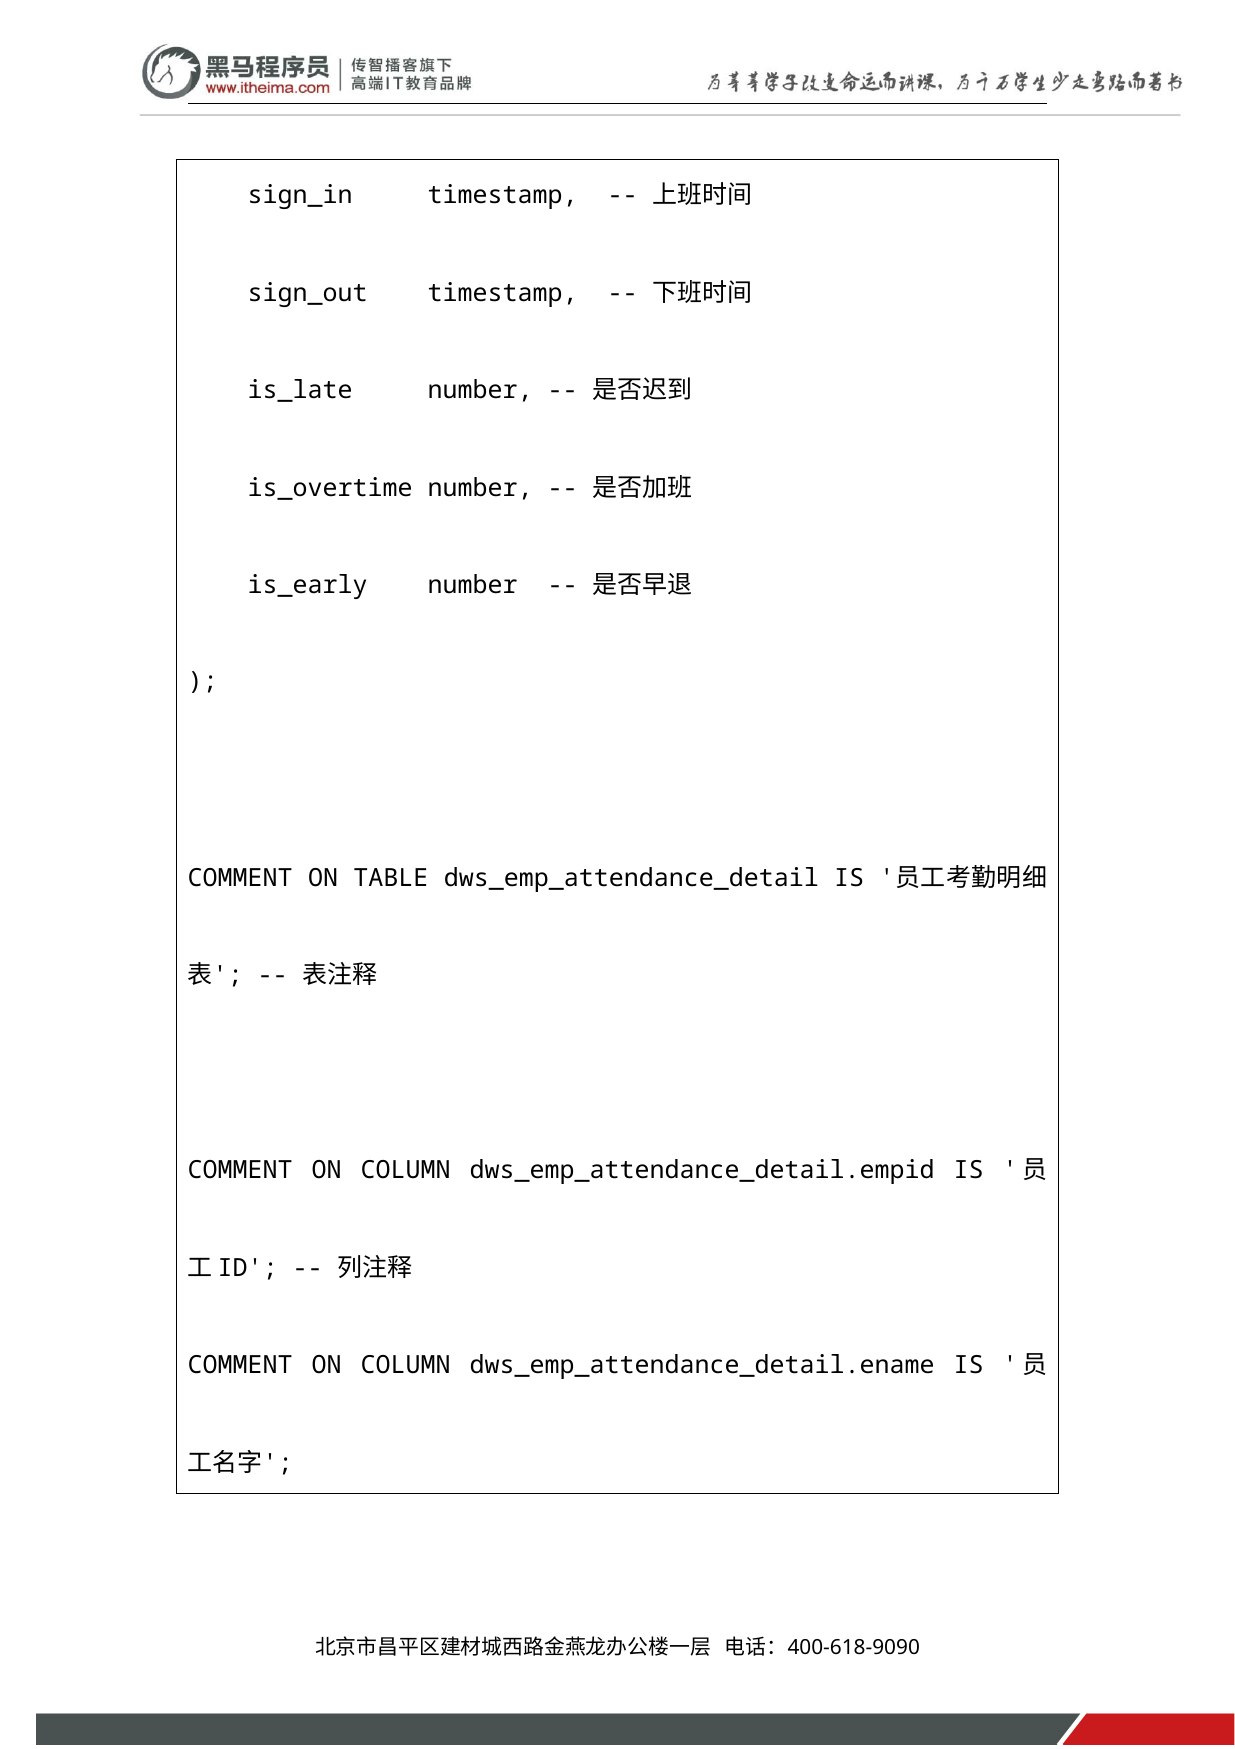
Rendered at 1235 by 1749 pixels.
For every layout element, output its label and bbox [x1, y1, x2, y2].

picture [36, 1654, 1235, 1745]
picture [37, 0, 1235, 123]
table_header [177, 160, 1058, 1493]
